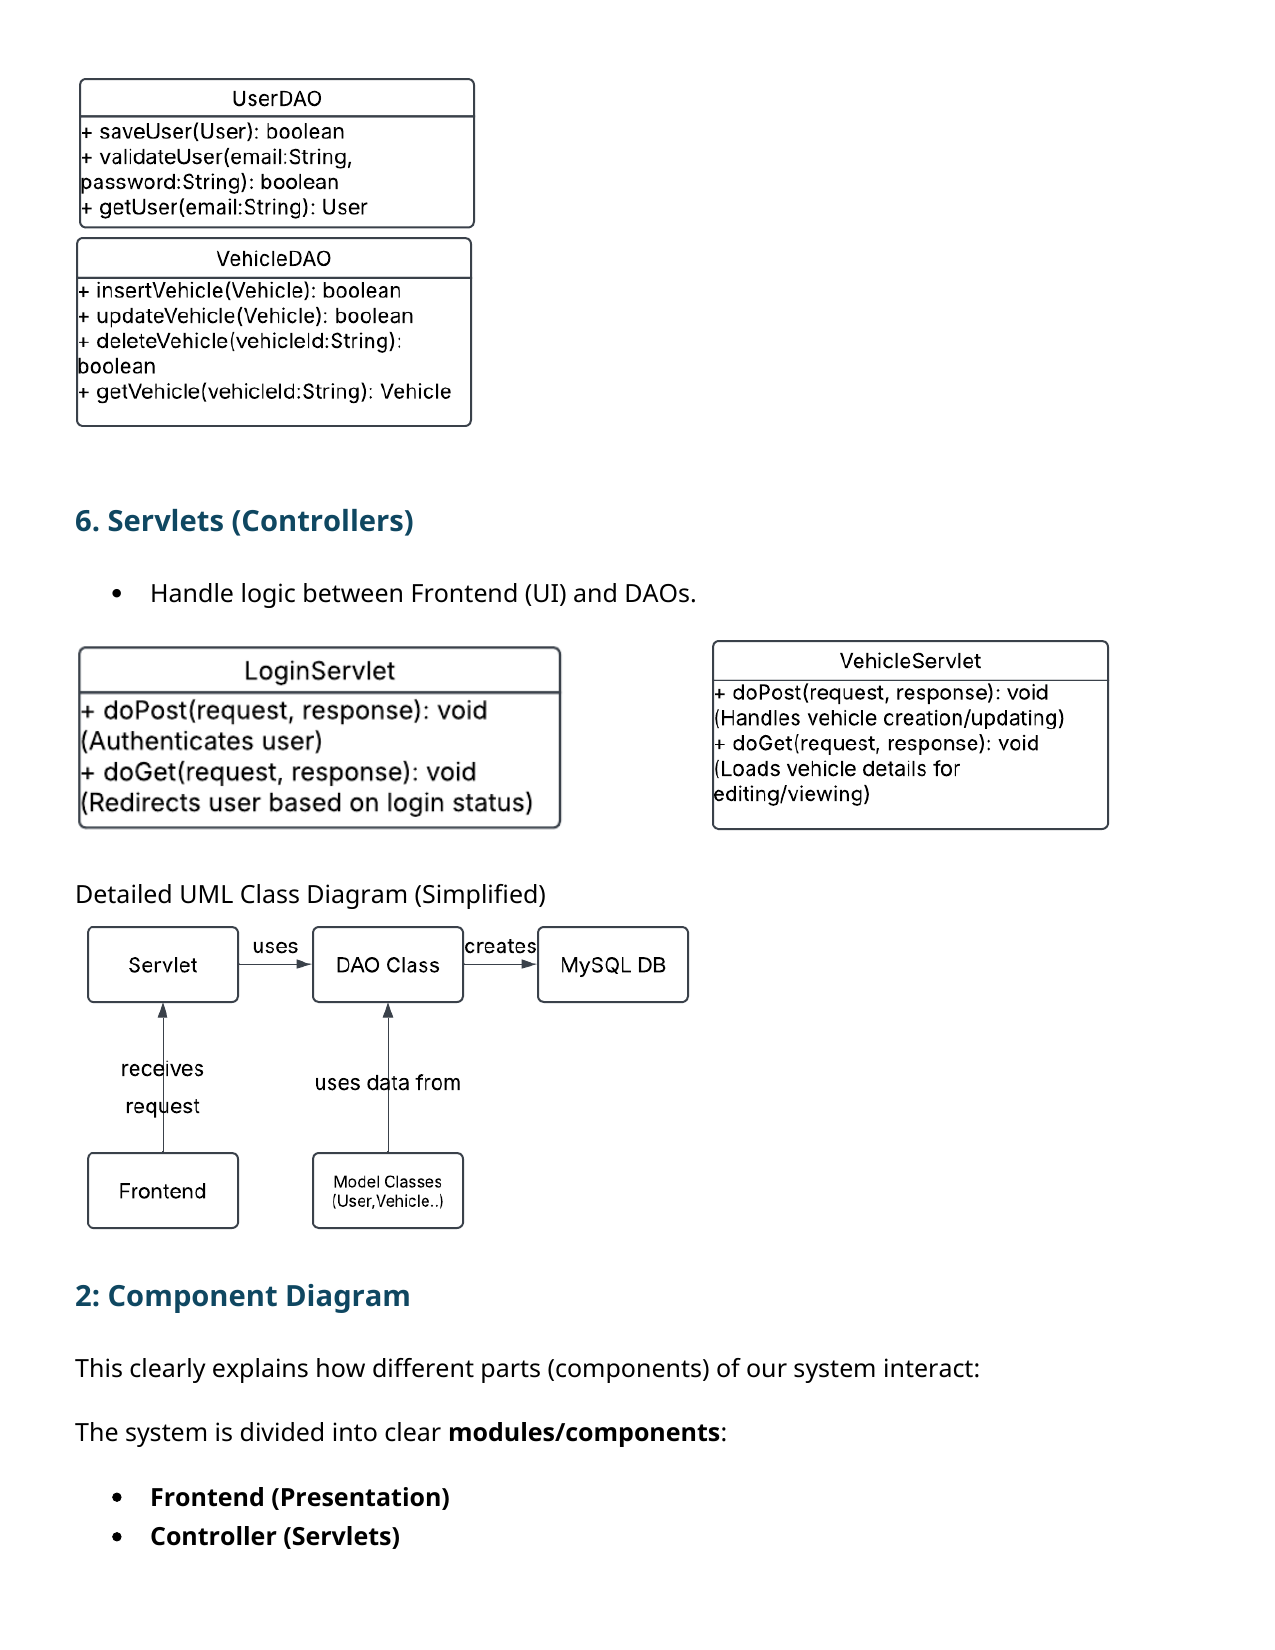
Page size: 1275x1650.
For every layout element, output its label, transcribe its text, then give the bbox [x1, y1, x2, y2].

list Frontend (Presentation) [112, 1479, 1200, 1513]
picture [75, 237, 476, 427]
subtitle 2: Component Diagram [75, 1275, 1200, 1315]
picture [75, 644, 567, 832]
picture [708, 640, 1114, 832]
text The system is divided into clear modules/components: [75, 1415, 1200, 1449]
list Handle logic between Frontend (UI) and DAOs. [112, 576, 1200, 610]
subtitle 6. Servlets (Controllers) [75, 500, 1200, 540]
text Detailed UML Class Diagram (Simplified) [75, 877, 1200, 911]
picture [75, 916, 699, 1241]
picture [75, 75, 482, 233]
text This clearly explains how different parts (components) of our system interact: [75, 1350, 1200, 1384]
list Controller (Servlets) [112, 1519, 1200, 1553]
